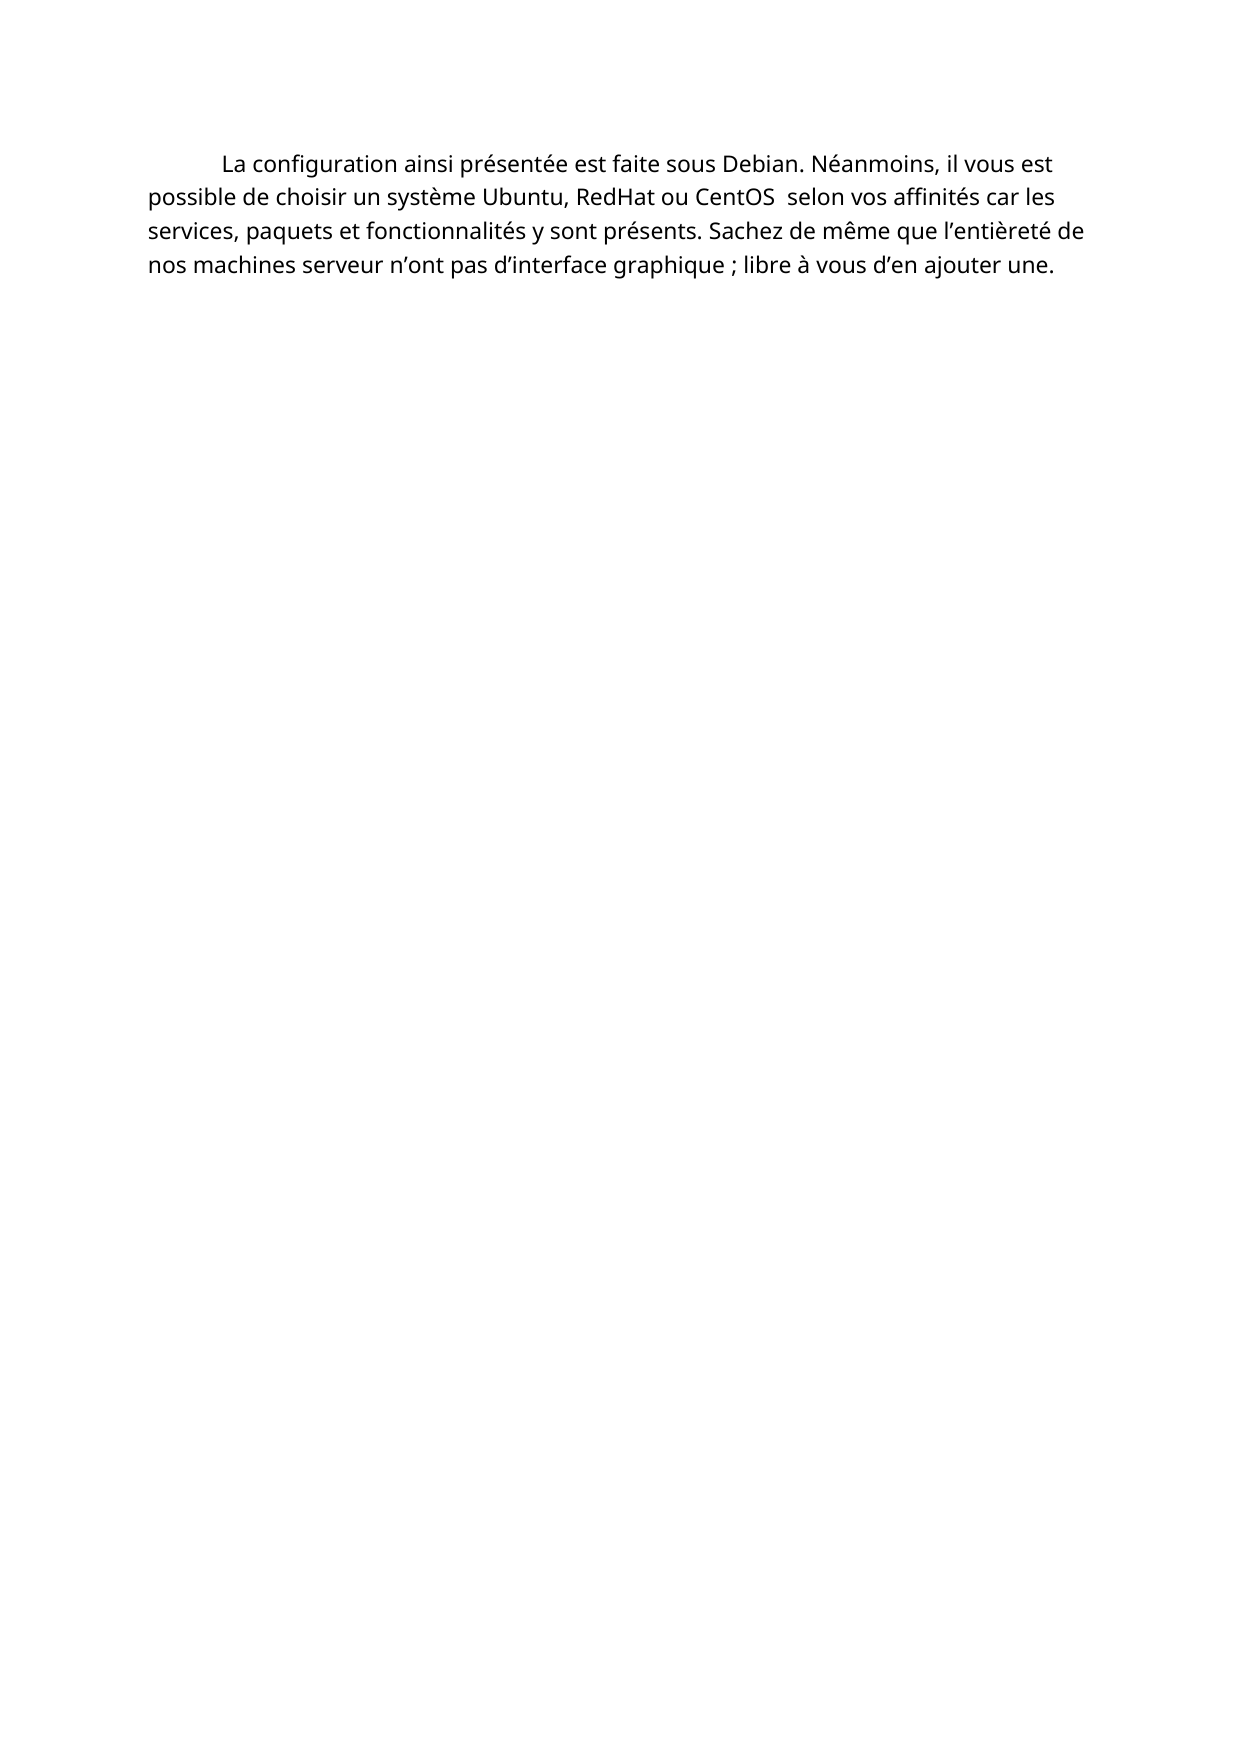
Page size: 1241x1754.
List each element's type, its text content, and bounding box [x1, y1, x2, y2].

text La configuration ainsi présentée est faite sous Debian. Néanmoins, il vous est possible de choisir un système Ubuntu, RedHat ou CentOS selon vos affinités car les services, paquets et fonctionnalités y sont présents. Sachez de même que l’entièreté de nos machines serveur n’ont pas d’interface graphique ; libre à vous d’en ajouter une. [148, 148, 1093, 280]
